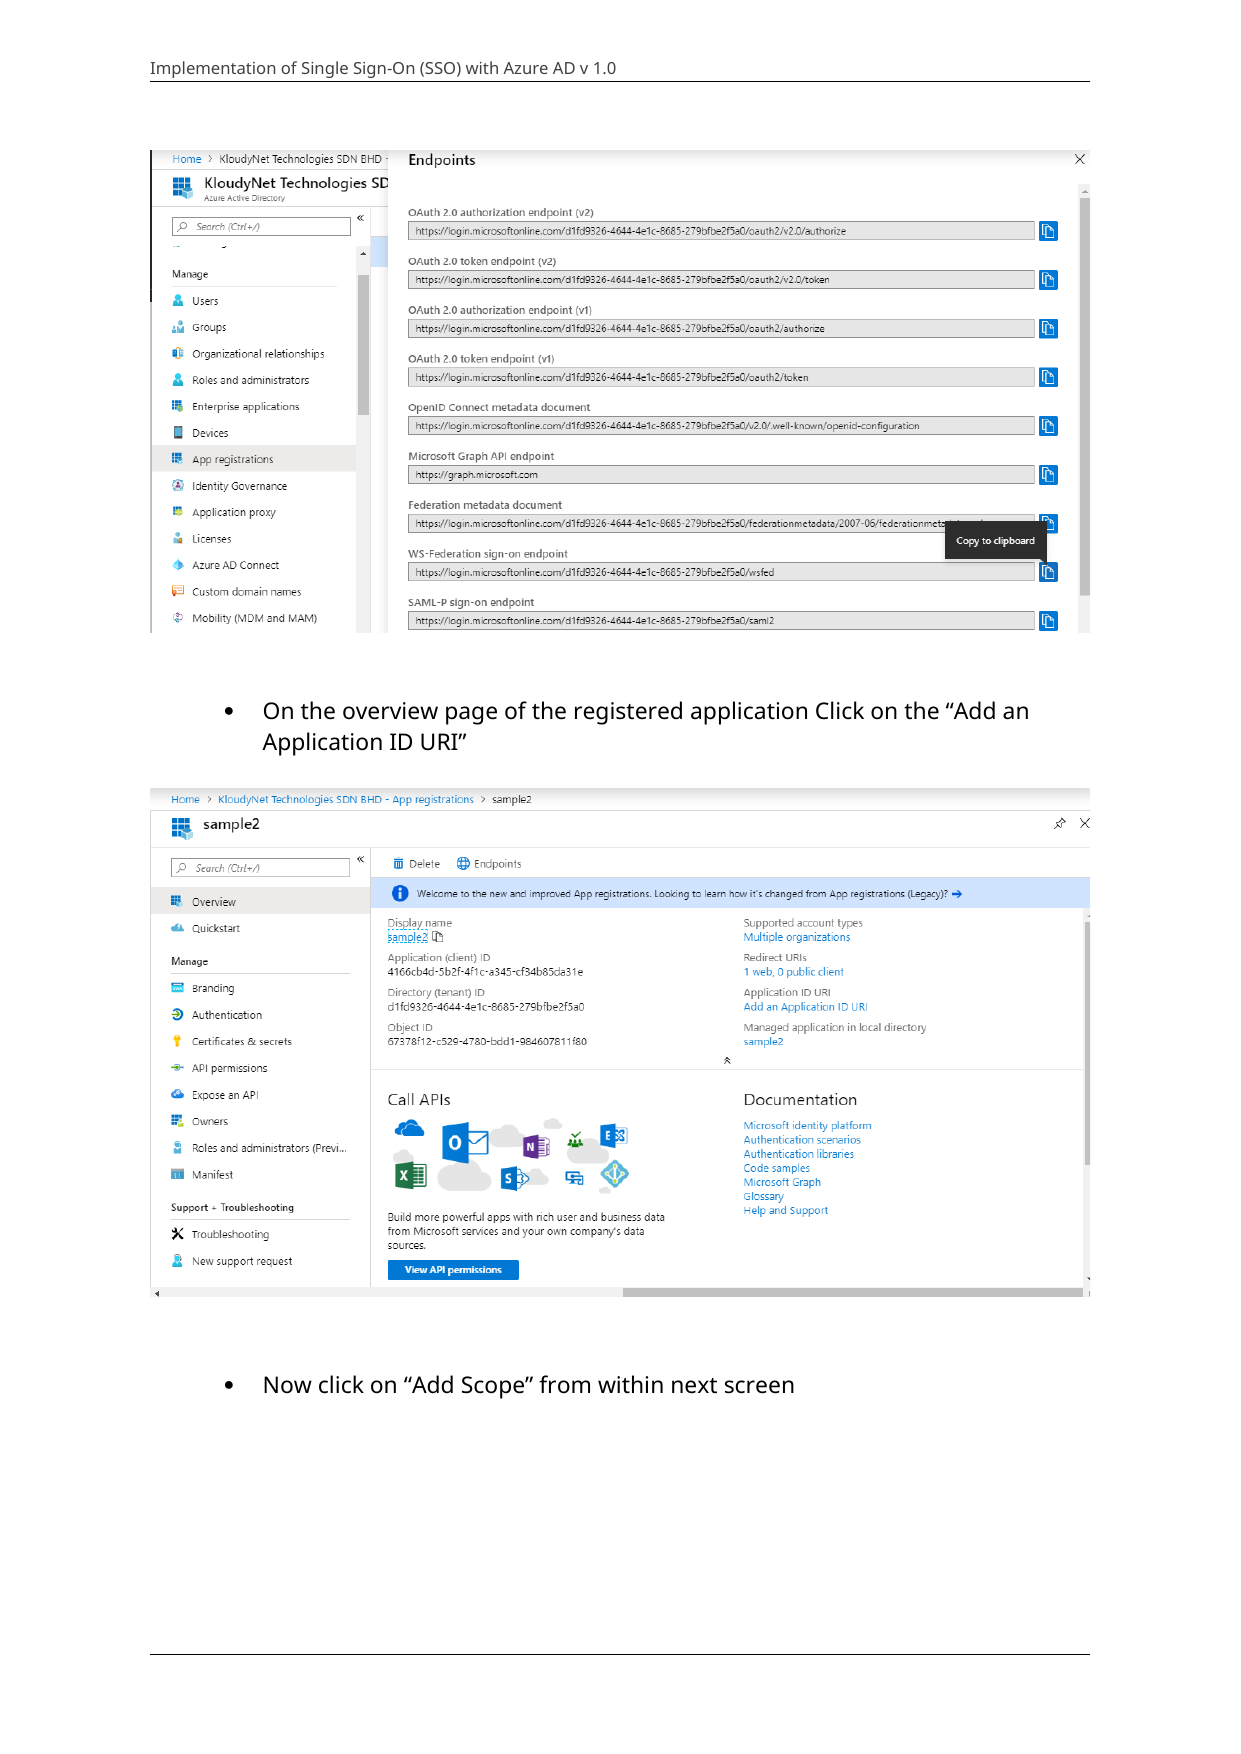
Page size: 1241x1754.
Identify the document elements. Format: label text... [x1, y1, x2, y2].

picture [150, 150, 1091, 633]
list Now click on “Add Scope” from within next screen [225, 1369, 1090, 1400]
picture [150, 788, 1091, 1297]
list On the overview page of the registered application Click on the “Add an Application ID URI” [225, 695, 1090, 757]
